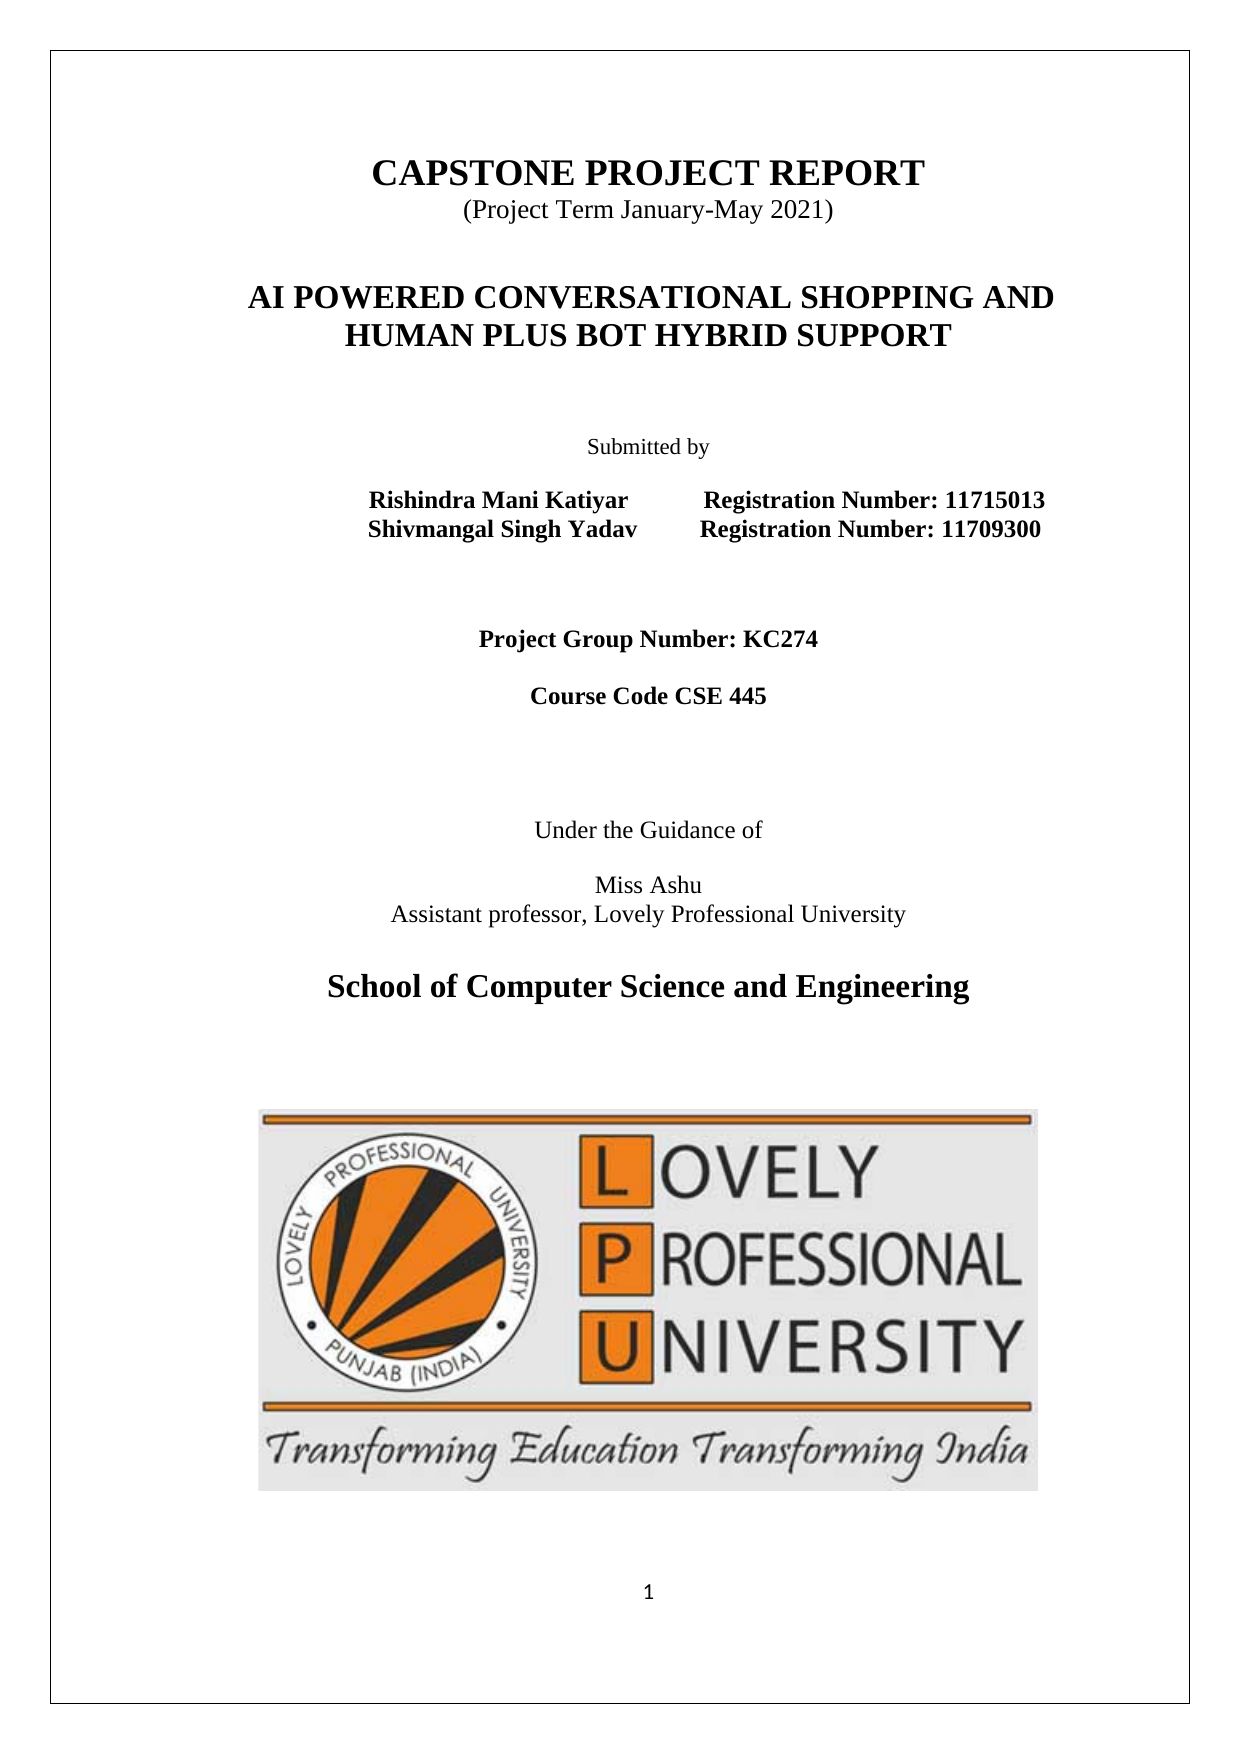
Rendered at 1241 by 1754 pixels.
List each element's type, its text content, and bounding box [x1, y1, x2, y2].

text Miss Ashu [206, 870, 1090, 899]
text Shivmangal Singh Yadav Registration Number: 11709300 [206, 514, 1090, 543]
text CAPSTONE PROJECT REPORT [206, 150, 1090, 193]
text Submitted by [206, 433, 1090, 459]
text Project Group Number: KC274 [206, 624, 1090, 652]
text Assistant professor, Lovely Professional University [206, 899, 1090, 928]
subtitle AI POWERED CONVERSATIONAL SHOPPING AND HUMAN PLUS BOT HYBRID SUPPORT [206, 277, 1090, 354]
picture [258, 1109, 1039, 1491]
text (Project Term January-May 2021) [206, 193, 1090, 224]
subtitle School of Computer Science and Engineering [206, 966, 1090, 1004]
text Under the Guidance of [206, 815, 1090, 844]
text Course Code CSE 445 [206, 681, 1090, 710]
text Rishindra Mani Katiyar Registration Number: 11715013 [206, 485, 1090, 514]
